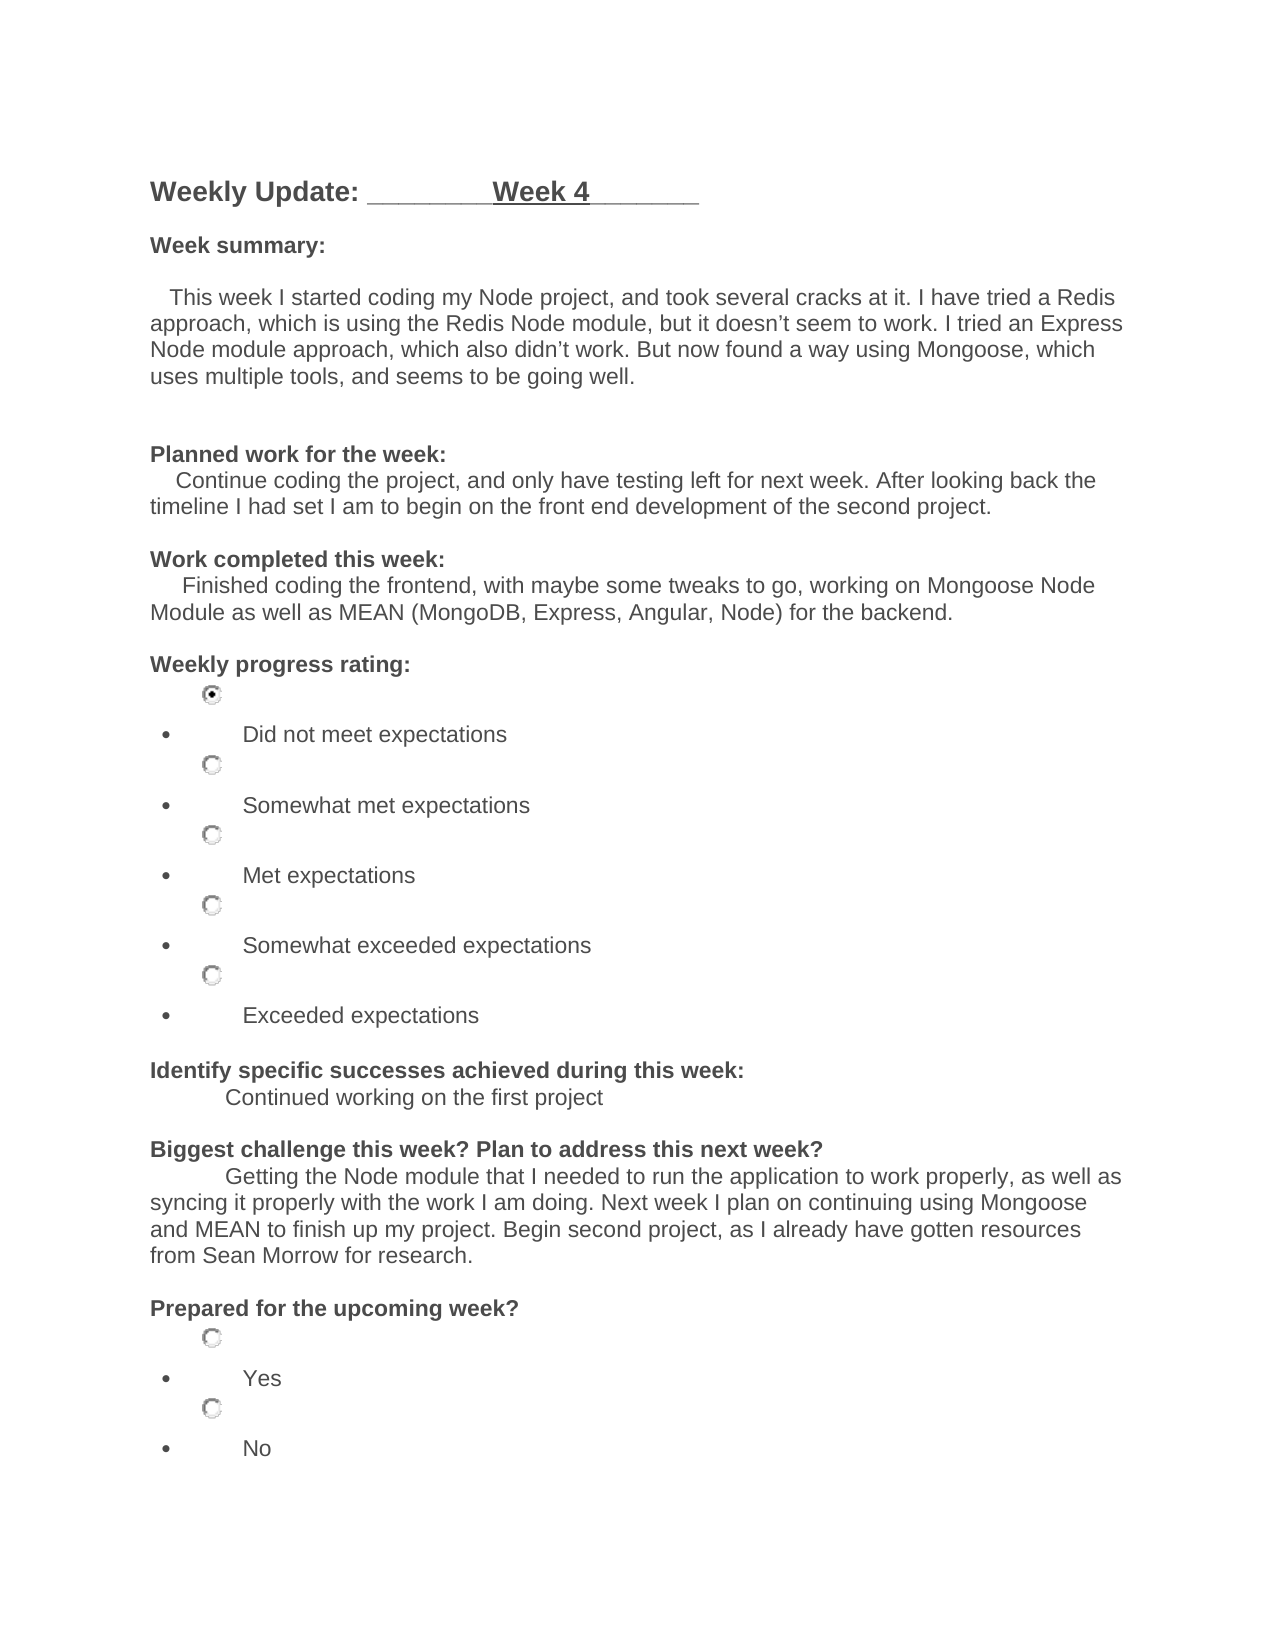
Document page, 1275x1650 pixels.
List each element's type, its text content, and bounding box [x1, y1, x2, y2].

text Continue coding the project, and only have testing left for next week. After looking back the timeline I had set I am to begin on the front end development of the second project. [150, 467, 1125, 519]
text Planned work for the week: [150, 441, 1125, 467]
text This week I started coding my Node project, and took several cracks at it. I have tried a Redis approach, which is using the Redis Node module, but it doesn’t seem to work. I tried an Express Node module approach, which also didn’t work. But now found a way using Mongoose, which uses multiple tools, and seems to be going well. [150, 284, 1125, 389]
text Getting the Node module that I needed to run the application to work properly, as well as syncing it properly with the work I am doing. Next week I plan on continuing using Mongoose and MEAN to finish up my project. Begin second project, as I already have gotten resources from Sean Morrow for research. [150, 1163, 1125, 1268]
list Somewhat exceeded expectations [162, 888, 1100, 958]
list No [162, 1391, 1100, 1461]
text Identify specific successes achieved during this week: [150, 1057, 1125, 1084]
text Work completed this week: [150, 546, 1125, 572]
list Yes [162, 1321, 1100, 1391]
text Finished coding the frontend, with maybe some tweaks to go, working on Mongoose Node Module as well as MEAN (MongoDB, Express, Angular, Node) for the backend. [150, 572, 1125, 625]
list Somewhat met expectations [162, 748, 1100, 818]
text Weekly progress rating: [150, 651, 1125, 678]
text Weekly Update: ________Week 4_______ [150, 175, 1125, 207]
text Biggest challenge this week? Plan to address this next week? [150, 1136, 1125, 1163]
list Met expectations [162, 818, 1100, 888]
list Exceeded expectations [162, 958, 1100, 1028]
list Did not meet expectations [162, 678, 1100, 748]
text Week summary: [150, 232, 1125, 259]
text Continued working on the first project [150, 1084, 1125, 1110]
text Prepared for the upcoming week? [150, 1294, 1125, 1321]
